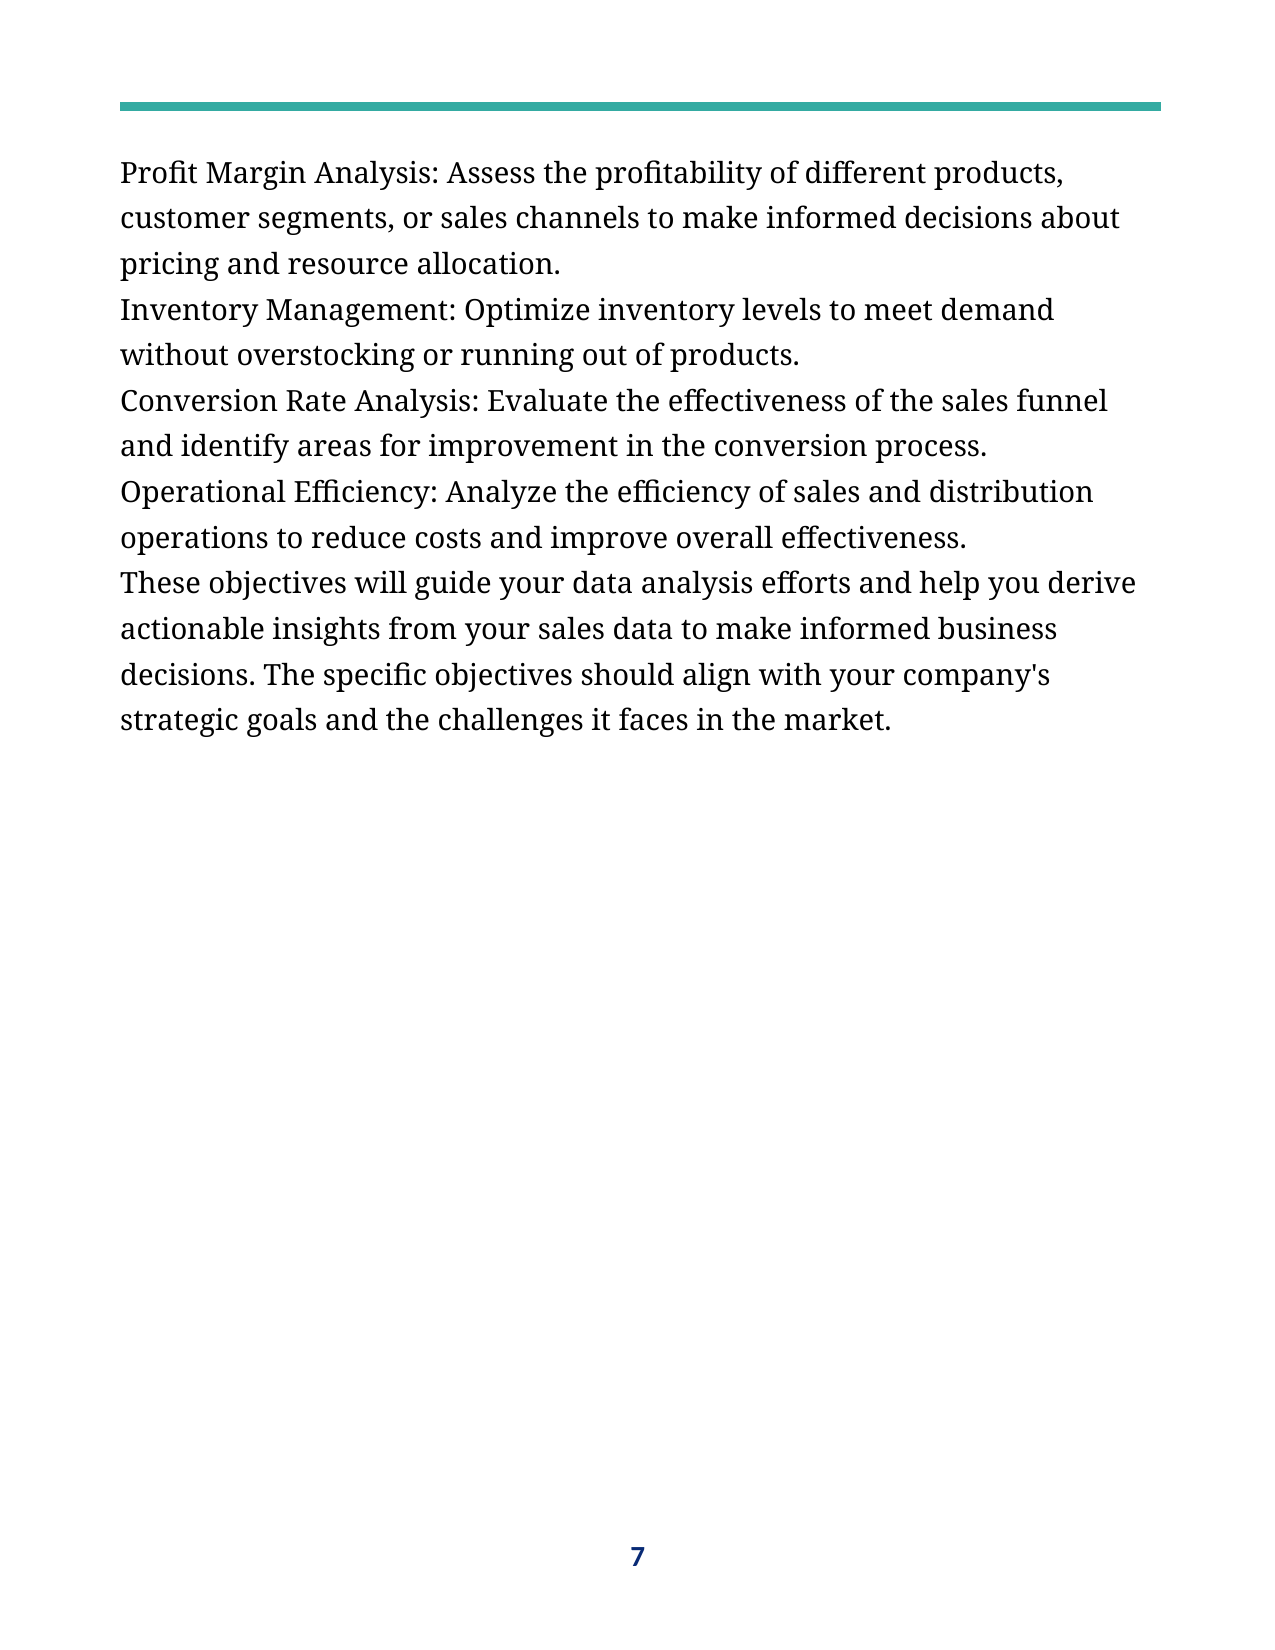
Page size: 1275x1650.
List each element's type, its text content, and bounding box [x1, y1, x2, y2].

text These objectives will guide your data analysis efforts and help you derive actionable insights from your sales data to make informed business decisions. The specific objectives should align with your company's strategic goals and the challenges it faces in the market. [120, 562, 1155, 739]
text Operational Efficiency: Analyze the efficiency of sales and distribution operations to reduce costs and improve overall effectiveness. [120, 471, 1155, 557]
text Profit Margin Analysis: Assess the profitability of different products, customer segments, or sales channels to make informed decisions about pricing and resource allocation. [120, 152, 1155, 283]
text Conversion Rate Analysis: Evaluate the effectiveness of the sales funnel and identify areas for improvement in the conversion process. [120, 380, 1155, 465]
text Inventory Management: Optimize inventory levels to meet demand without overstocking or running out of products. [120, 289, 1155, 374]
